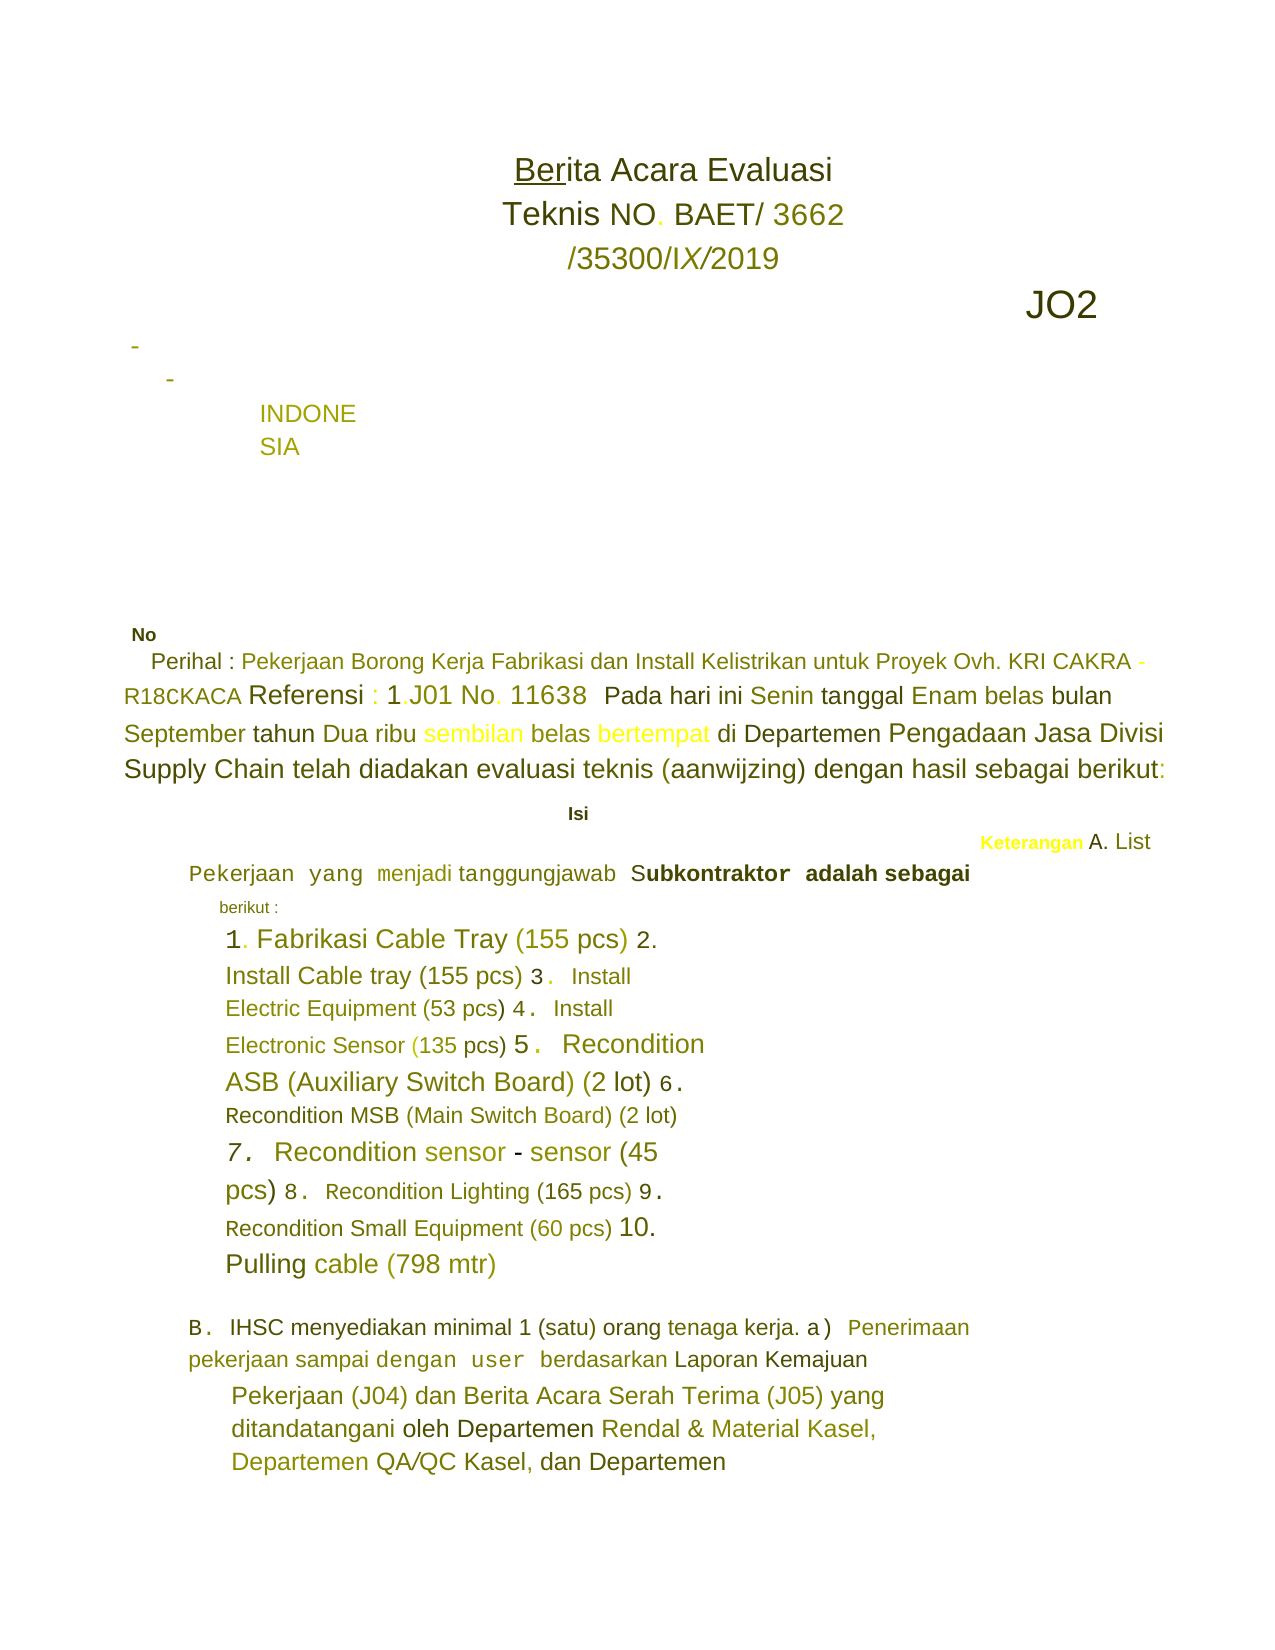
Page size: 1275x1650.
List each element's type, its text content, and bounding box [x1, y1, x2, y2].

text Pekerjaan (J04) dan Berita Acara Serah Terima (J05) yang ditandatangani oleh Departemen Rendal & Material Kasel, Departemen QA/QC Kasel, dan Departemen [231, 1381, 989, 1476]
text 1. Fabrikasi Cable Tray (155 pcs) 2. Install Cable tray (155 pcs) 3. Install Electric Equipment (53 pcs) 4. Install Electronic Sensor (135 pcs) 5. Recondition ASB (Auxiliary Switch Board) (2 lot) 6. Recondition MSB (Main Switch Board) (2 lot) 7. Recondition sensor - sensor (45 pcs) 8. Recondition Lighting (165 pcs) 9. Recondition Small Equipment (60 pcs) 10. Pulling cable (798 mtr) [225, 923, 706, 1279]
text JO2 [1025, 281, 1187, 327]
text Isi [568, 803, 617, 825]
text INDONESIA [259, 399, 362, 461]
text No [131, 623, 184, 645]
text Keterangan A. List Pekerjaan yang menjadi tanggungjawab Subkontraktor adalah sebagai [188, 828, 1162, 888]
text - [127, 334, 160, 362]
text Berita Acara Evaluasi Teknis NO. BAET/ 3662 /35300/IX/2019 [461, 150, 886, 276]
text berikut : [219, 898, 323, 917]
text - [162, 366, 195, 395]
text B. IHSC menyediakan minimal 1 (satu) orang tenaga kerja. a) Penerimaan pekerjaan sampai dengan user berdasarkan Laporan Kemajuan [188, 1314, 987, 1374]
text Perihal : Pekerjaan Borong Kerja Fabrikasi dan Install Kelistrikan untuk Proyek Ovh. KRI CAKRA - R18CKACA Referensi : 1.J01 No. 11638 Pada hari ini Senin tanggal Enam belas bulan September tahun Dua ribu sembilan belas bertempat di Departemen Pengadaan Jasa Divisi Supply Chain telah diadakan evaluasi teknis (aanwijzing) dengan hasil sebagai berikut: [123, 648, 1199, 784]
